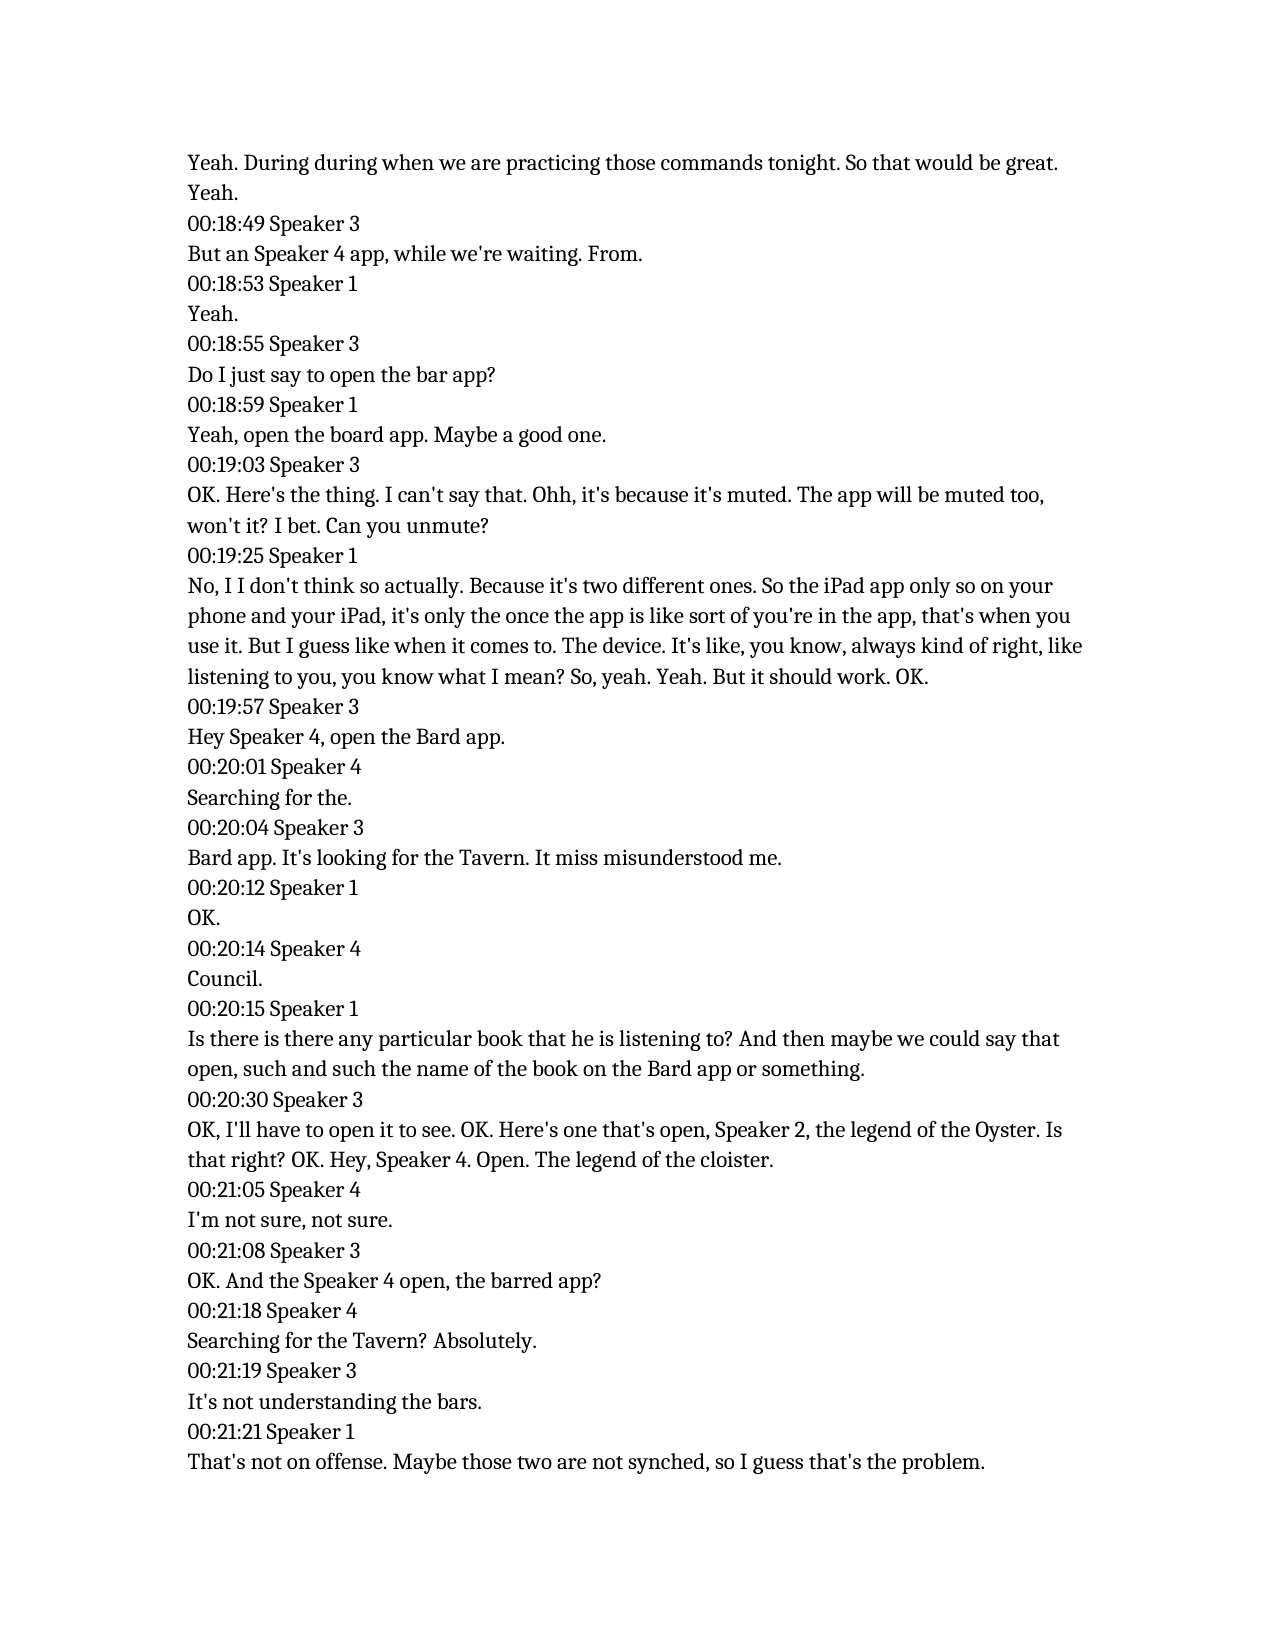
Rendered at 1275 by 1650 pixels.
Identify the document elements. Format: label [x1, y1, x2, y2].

text [187, 150, 1087, 1475]
